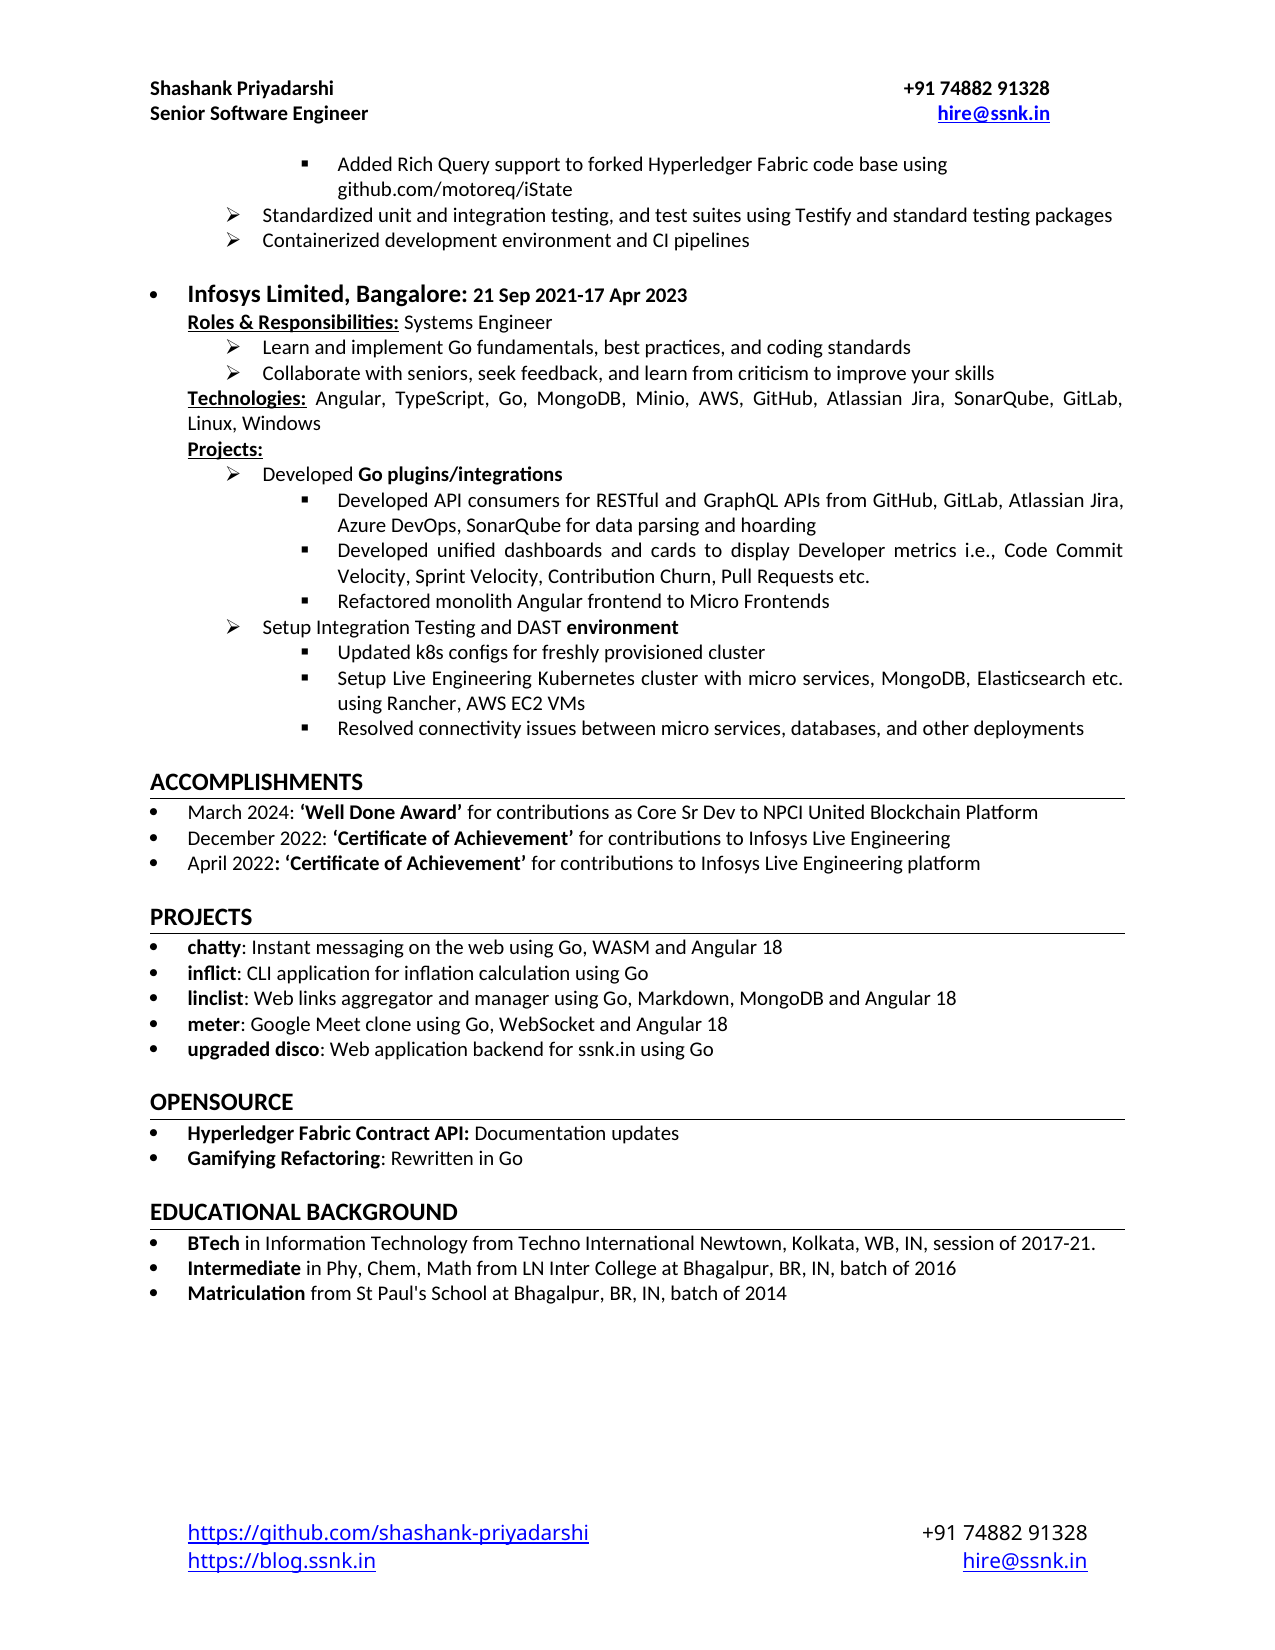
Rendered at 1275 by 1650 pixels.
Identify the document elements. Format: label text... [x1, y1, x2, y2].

list BTech in Information Technology from Techno International Newtown, Kolkata, WB, IN, session of 2017-21. [150, 1230, 1125, 1255]
list Infosys Limited, Bangalore: 21 Sep 2021-17 Apr 2023 [150, 278, 1125, 309]
list March 2024: ‘Well Done Award’ for contributions as Core Sr Dev to NPCI United Blockchain Platform [150, 799, 1125, 825]
list Gamifying Refactoring: Rewritten in Go [150, 1146, 1125, 1171]
list Projects: [187, 436, 1125, 461]
list Collaborate with seniors, seek feedback, and learn from criticism to improve your skills [225, 360, 1125, 385]
list upgraded disco: Web application backend for ssnk.in using Go [150, 1036, 1125, 1062]
list inflict: CLI application for inflation calculation using Go [150, 960, 1125, 985]
list Matriculation from St Paul's School at Bhagalpur, BR, IN, batch of 2014 [150, 1281, 1125, 1306]
list April 2022: ‘Certificate of Achievement’ for contributions to Infosys Live Engineering platform [150, 850, 1125, 876]
subtitle OPENSOURCE [150, 1087, 1125, 1119]
subtitle ACCOMPLISHMENTS [150, 766, 1125, 798]
subtitle EDUCATIONAL BACKGROUND [150, 1196, 1125, 1229]
list December 2022: ‘Certificate of Achievement’ for contributions to Infosys Live Engineering [150, 825, 1125, 850]
list Intermediate in Phy, Chem, Math from LN Inter College at Bhagalpur, BR, IN, batch of 2016 [150, 1255, 1125, 1281]
list meter: Google Meet clone using Go, WebSocket and Angular 18 [150, 1011, 1125, 1036]
list Setup Integration Testing and DAST environment [225, 614, 1125, 639]
list Technologies: Angular, TypeScript, Go, MongoDB, Minio, AWS, GitHub, Atlassian Jira, SonarQube, GitLab, Linux, Windows [187, 385, 1125, 436]
list Resolved connectivity issues between micro services, databases, and other deployments [300, 716, 1125, 741]
subtitle PROJECTS [150, 901, 1125, 933]
list Updated k8s configs for freshly provisioned cluster [300, 639, 1125, 665]
list Added Rich Query support to forked Hyperledger Fabric code base using github.com/motoreq/iState [300, 151, 1125, 202]
list Setup Live Engineering Kubernetes cluster with micro services, MongoDB, Elasticsearch etc. using Rancher, AWS EC2 VMs [300, 665, 1125, 716]
list Containerized development environment and CI pipelines [225, 227, 1125, 253]
list chatty: Instant messaging on the web using Go, WASM and Angular 18 [150, 934, 1125, 960]
list Developed unified dashboards and cards to display Developer metrics i.e., Code Commit Velocity, Sprint Velocity, Contribution Churn, Pull Requests etc. [300, 538, 1125, 588]
list Developed Go plugins/integrations [225, 461, 1125, 487]
list Standardized unit and integration testing, and test suites using Testify and standard testing packages [225, 202, 1125, 227]
list Developed API consumers for RESTful and GraphQL APIs from GitHub, GitLab, Atlassian Jira, Azure DevOps, SonarQube for data parsing and hoarding [300, 487, 1125, 538]
list Learn and implement Go fundamentals, best practices, and coding standards [225, 334, 1125, 360]
list linclist: Web links aggregator and manager using Go, Markdown, MongoDB and Angular 18 [150, 985, 1125, 1011]
list Refactored monolith Angular frontend to Micro Frontends [300, 588, 1125, 614]
list Roles & Responsibilities: Systems Engineer [187, 309, 1125, 334]
list Hyperledger Fabric Contract API: Documentation updates [150, 1120, 1125, 1146]
